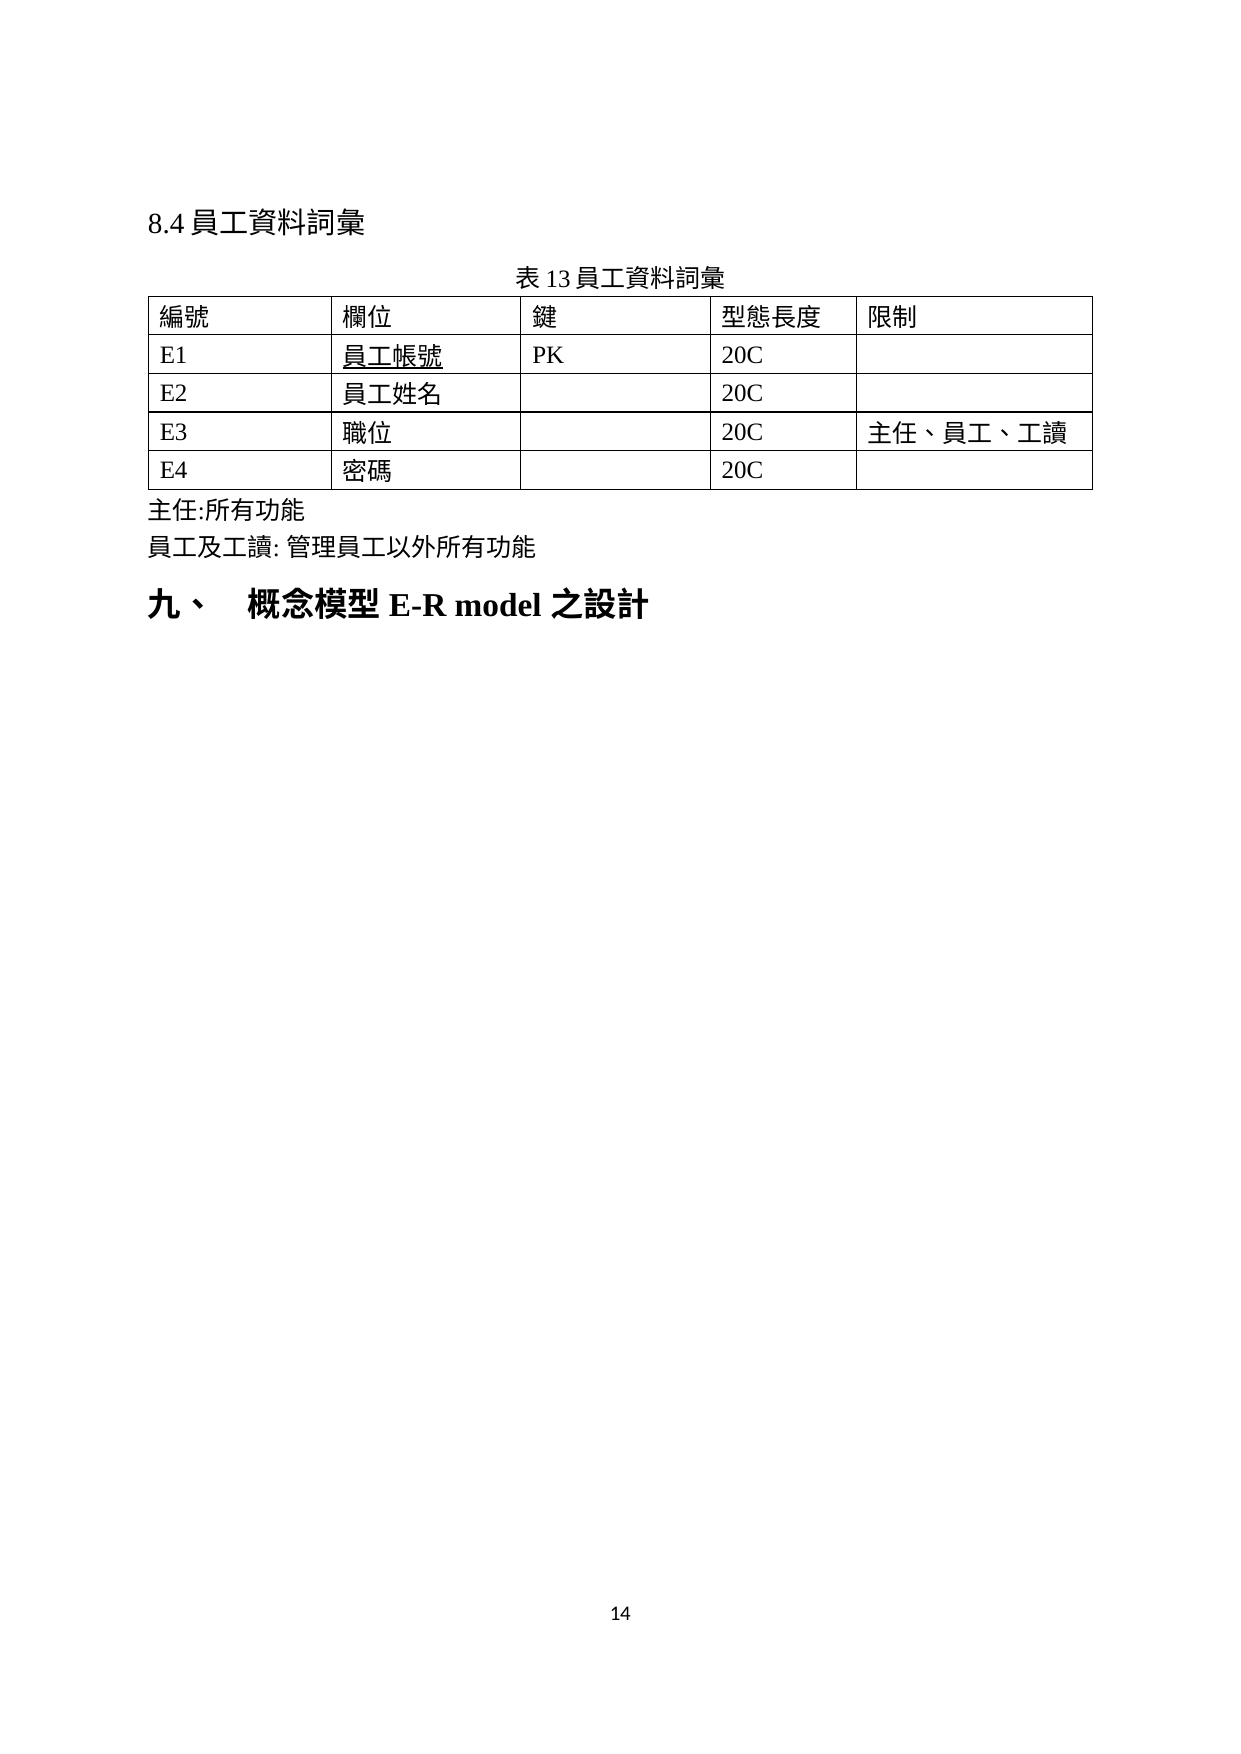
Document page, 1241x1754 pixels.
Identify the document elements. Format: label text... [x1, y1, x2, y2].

table_cell 主任、員工、工讀 [857, 413, 1092, 450]
table_cell 員工帳號 [332, 335, 520, 373]
subtitle 8.4員工資料詞彙 [148, 183, 1092, 258]
table_cell 20C [711, 335, 856, 373]
table_header 欄位 [332, 297, 520, 334]
table_cell [521, 413, 710, 450]
table_cell [857, 374, 1092, 411]
table_cell [521, 374, 710, 411]
table_cell 員工姓名 [332, 374, 520, 411]
table_header 編號 [149, 297, 331, 334]
table_cell E4 [149, 451, 331, 488]
table_cell [857, 335, 1092, 373]
table_cell E3 [149, 413, 331, 450]
text 表 13員工資料詞彙 [148, 258, 1092, 296]
table_cell 20C [711, 413, 856, 450]
table_cell [521, 451, 710, 488]
table_cell PK [521, 335, 710, 373]
table_cell 職位 [332, 413, 520, 450]
table_cell 密碼 [332, 451, 520, 488]
table_cell 20C [711, 374, 856, 411]
table_header 型態長度 [711, 297, 856, 334]
list 概念模型 E-R model 之設計 [148, 564, 1092, 639]
table_header 鍵 [521, 297, 710, 334]
table_header 限制 [857, 297, 1092, 334]
table_cell 20C [711, 451, 856, 488]
table_cell [857, 451, 1092, 488]
text 主任:所有功能 [148, 490, 1092, 527]
table_cell E1 [149, 335, 331, 373]
table_cell E2 [149, 374, 331, 411]
text 員工及工讀: 管理員工以外所有功能 [148, 527, 1092, 564]
